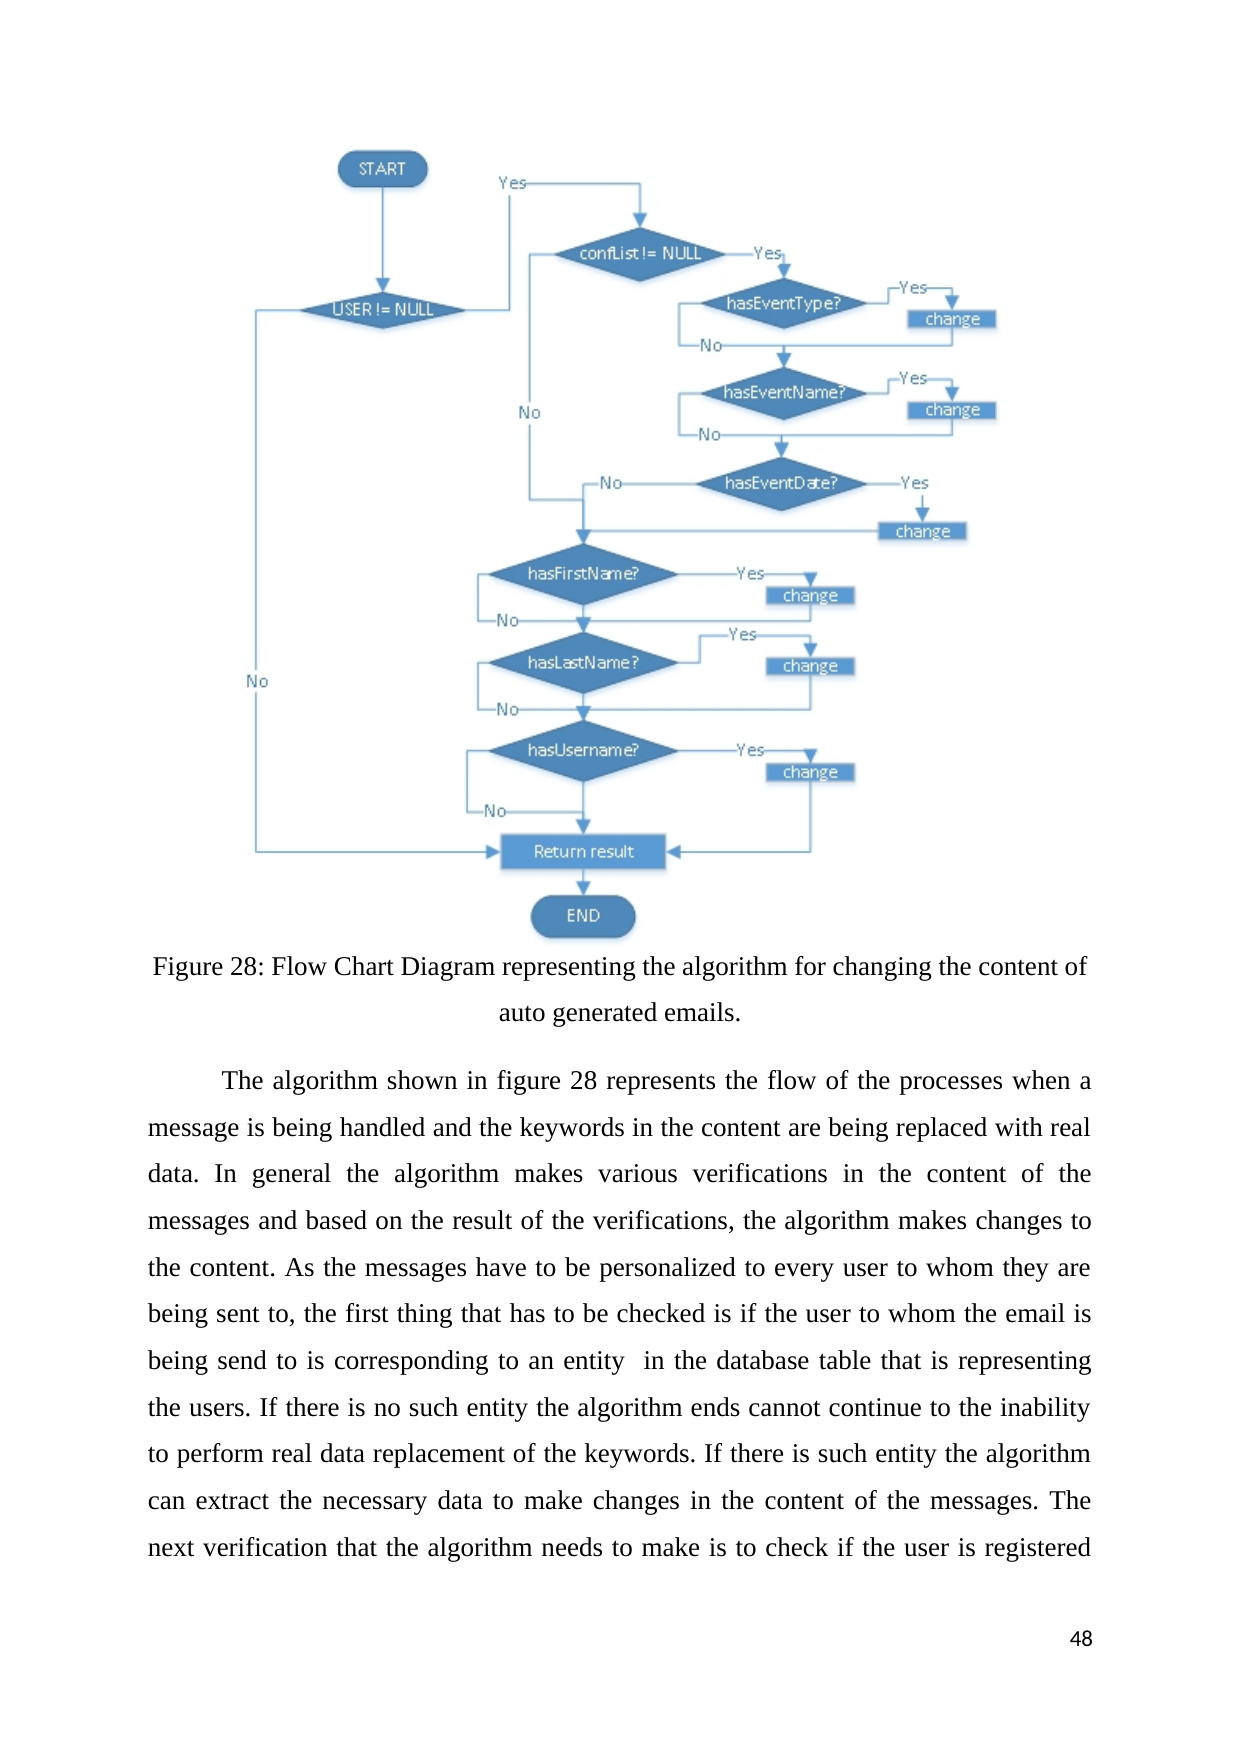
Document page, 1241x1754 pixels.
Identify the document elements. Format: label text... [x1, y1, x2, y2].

picture [235, 147, 1005, 950]
text Figure 28: Flow Chart Diagram representing the algorithm for changing the content of auto generated emails. [148, 950, 1093, 1028]
